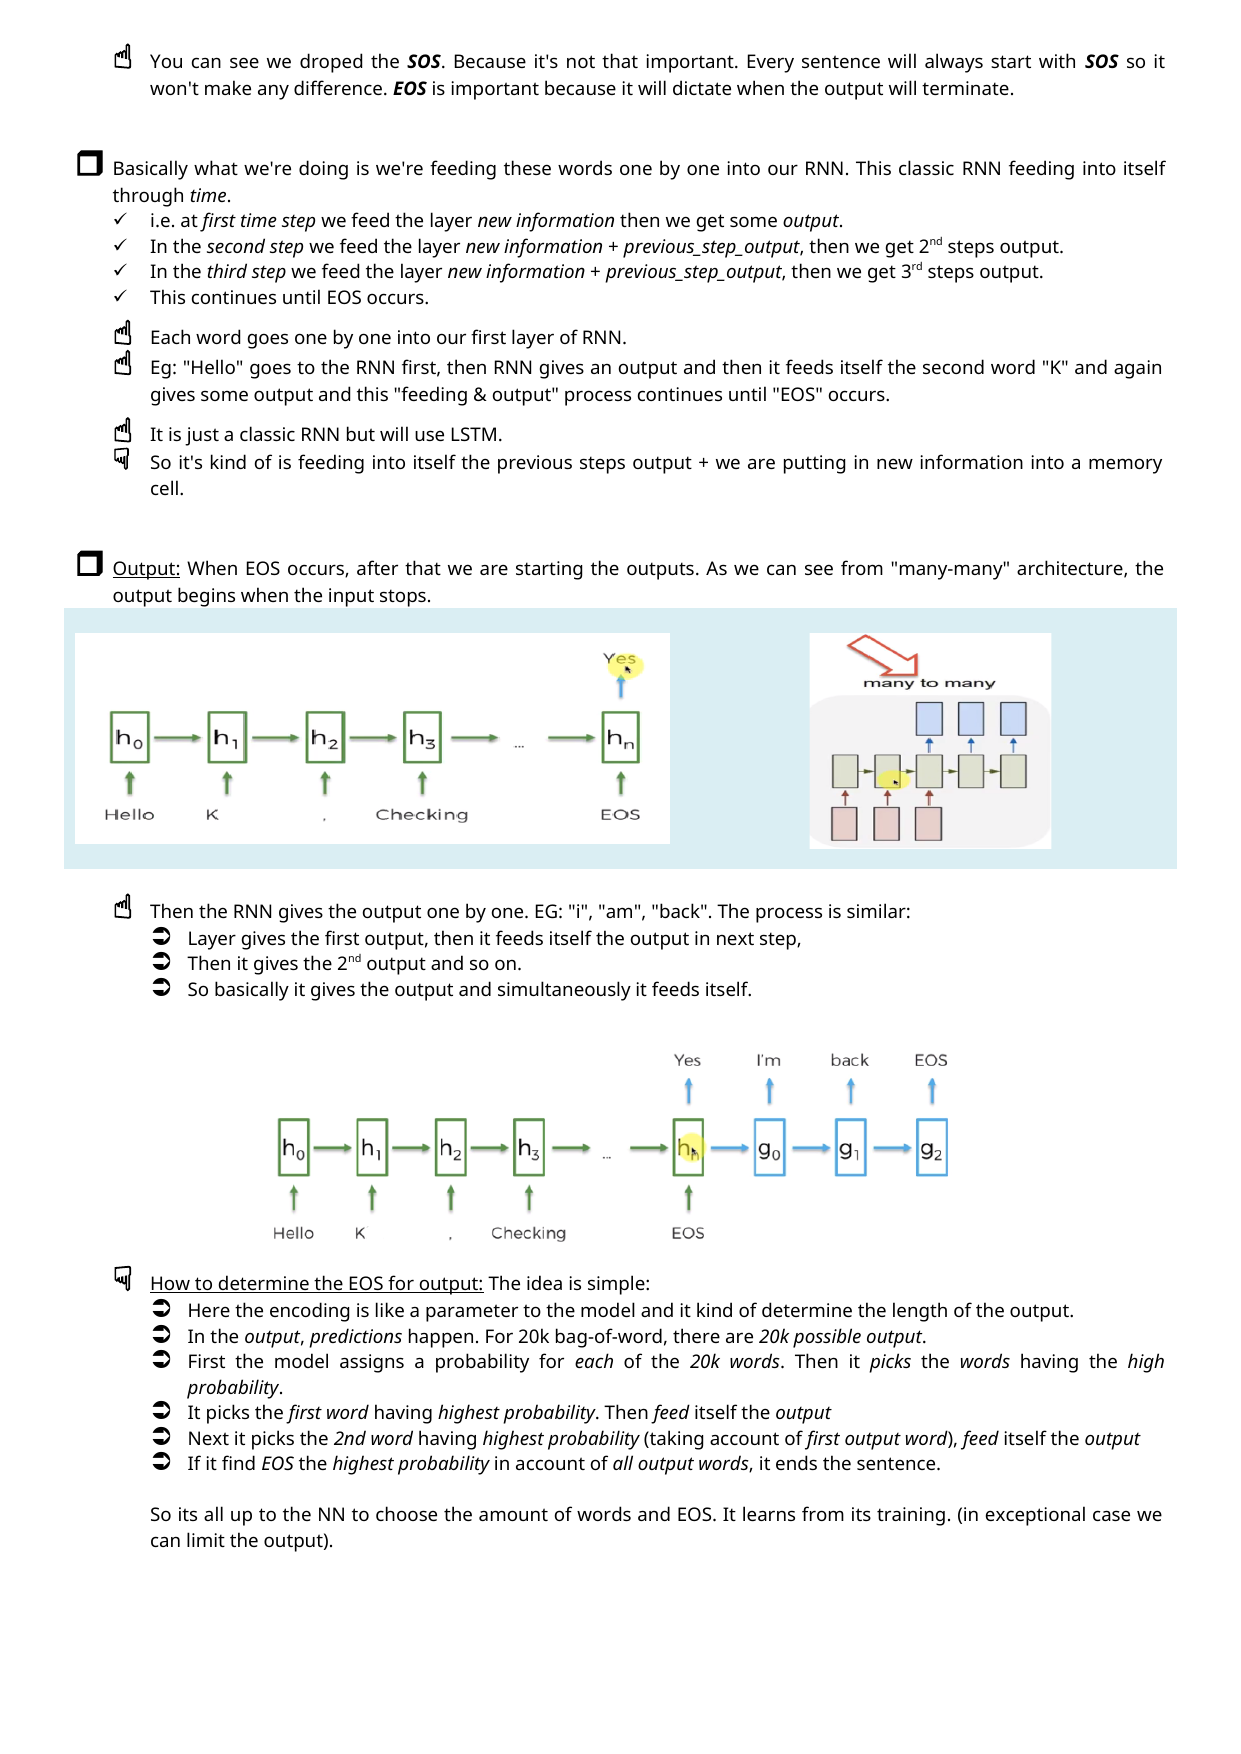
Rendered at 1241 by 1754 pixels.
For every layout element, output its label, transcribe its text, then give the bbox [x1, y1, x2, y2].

list This continues until EOS occurs. [112, 284, 1165, 310]
list In the third step we feed the layer new information + previous_step_output, then we get 3rd steps output. [112, 259, 1165, 284]
list It picks the first word having highest probability. Then feed itself the output [150, 1400, 1165, 1425]
list Each word goes one by one into our first layer of RNN. [112, 321, 1165, 351]
list Output: When EOS occurs, after that we are starting the outputs. As we can see from "many-many" architecture, the output begins when the input stops. [75, 552, 1165, 608]
list It is just a classic RNN but will use LSTM. [112, 419, 1165, 449]
picture [809, 633, 1052, 849]
text So its all up to the NN to choose the amount of words and EOS. It learns from its training. (in exceptional case we can limit the output). [150, 1502, 1165, 1553]
list Here the encoding is like a parameter to the model and it kind of determine the length of the output. [150, 1298, 1165, 1323]
list If it find EOS the highest probability in account of all output words, it ends the sentence. [150, 1451, 1165, 1476]
picture [249, 1013, 992, 1268]
list First the model assigns a probability for each of the 20k words. Then it picks the words having the high probability. [150, 1349, 1165, 1400]
list In the second step we feed the layer new information + previous_step_output, then we get 2nd steps output. [112, 233, 1165, 259]
table_header [64, 608, 684, 869]
list So basically it gives the output and simultaneously it feeds itself. [150, 976, 1165, 1002]
list You can see we droped the SOS. Because it's not that important. Every sentence will always start with SOS so it won't make any difference. EOS is important because it will dictate when the output will terminate. [112, 45, 1165, 101]
list Layer gives the first output, then it feeds itself the output in next step, [150, 925, 1165, 951]
table_header [684, 608, 1177, 869]
list So it's kind of is feeding into itself the previous steps output + we are putting in new information into a memory cell. [112, 449, 1165, 501]
list Basically what we're doing is we're feeding these words one by one into our RNN. This classic RNN feeding into itself through time. [75, 152, 1165, 208]
list Next it picks the 2nd word having highest probability (taking account of first output word), feed itself the output [150, 1425, 1165, 1451]
list i.e. at first time step we feed the layer new information then we get some output. [112, 208, 1165, 233]
list How to determine the EOS for output: The idea is simple: [112, 1267, 1165, 1298]
list Then it gives the 2nd output and so on. [150, 951, 1165, 976]
list Then the RNN gives the output one by one. EG: "i", "am", "back". The process is similar: [112, 895, 1165, 925]
list In the output, predictions happen. For 20k bag-of-word, there are 20k possible output. [150, 1323, 1165, 1349]
list Eg: "Hello" goes to the RNN first, then RNN gives an output and then it feeds itself the second word "K" and again gives some output and this "feeding & output" process continues until "EOS" occurs. [112, 351, 1165, 407]
picture [75, 633, 670, 844]
